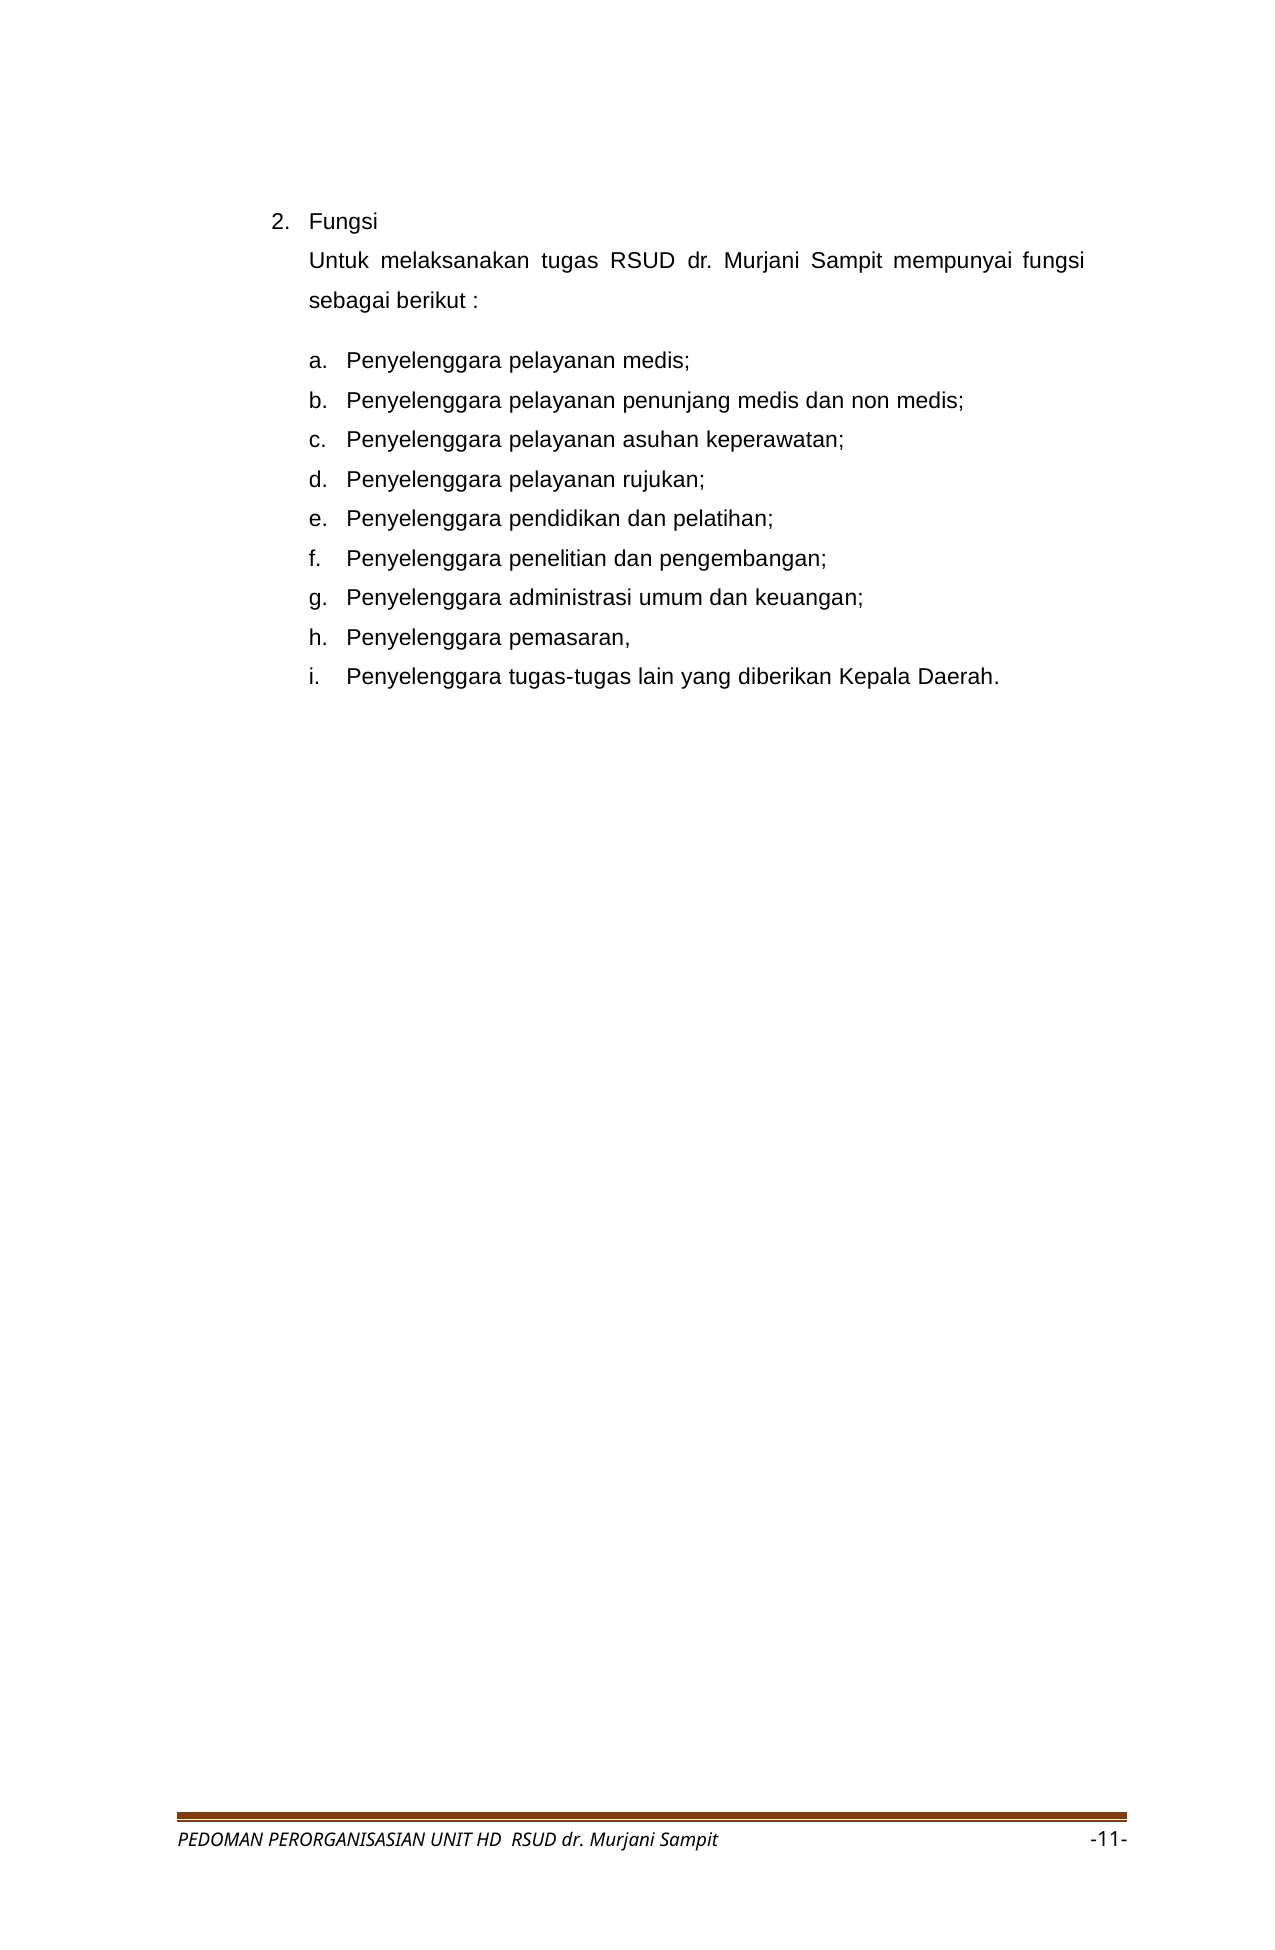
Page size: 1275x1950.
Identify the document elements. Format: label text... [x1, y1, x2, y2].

list Penyelenggara pelayanan rujukan; [308, 466, 1127, 492]
list Untuk melaksanakan tugas RSUD dr. Murjani Sampit mempunyai fungsi sebagai berikut : [308, 247, 1127, 313]
list Penyelenggara pendidikan dan pelatihan; [308, 505, 1127, 532]
list Penyelenggara pelayanan asuhan keperawatan; [308, 426, 1127, 453]
list Fungsi [271, 208, 1127, 234]
list Penyelenggara penelitian dan pengembangan; [308, 545, 1127, 571]
list Penyelenggara administrasi umum dan keuangan; [308, 584, 1127, 611]
list Penyelenggara pelayanan penunjang medis dan non medis; [308, 387, 1127, 413]
list Penyelenggara pemasaran, [308, 624, 1127, 650]
list Penyelenggara tugas-tugas lain yang diberikan Kepala Daerah. [308, 663, 1127, 689]
list Penyelenggara pelayanan medis; [308, 347, 1127, 374]
